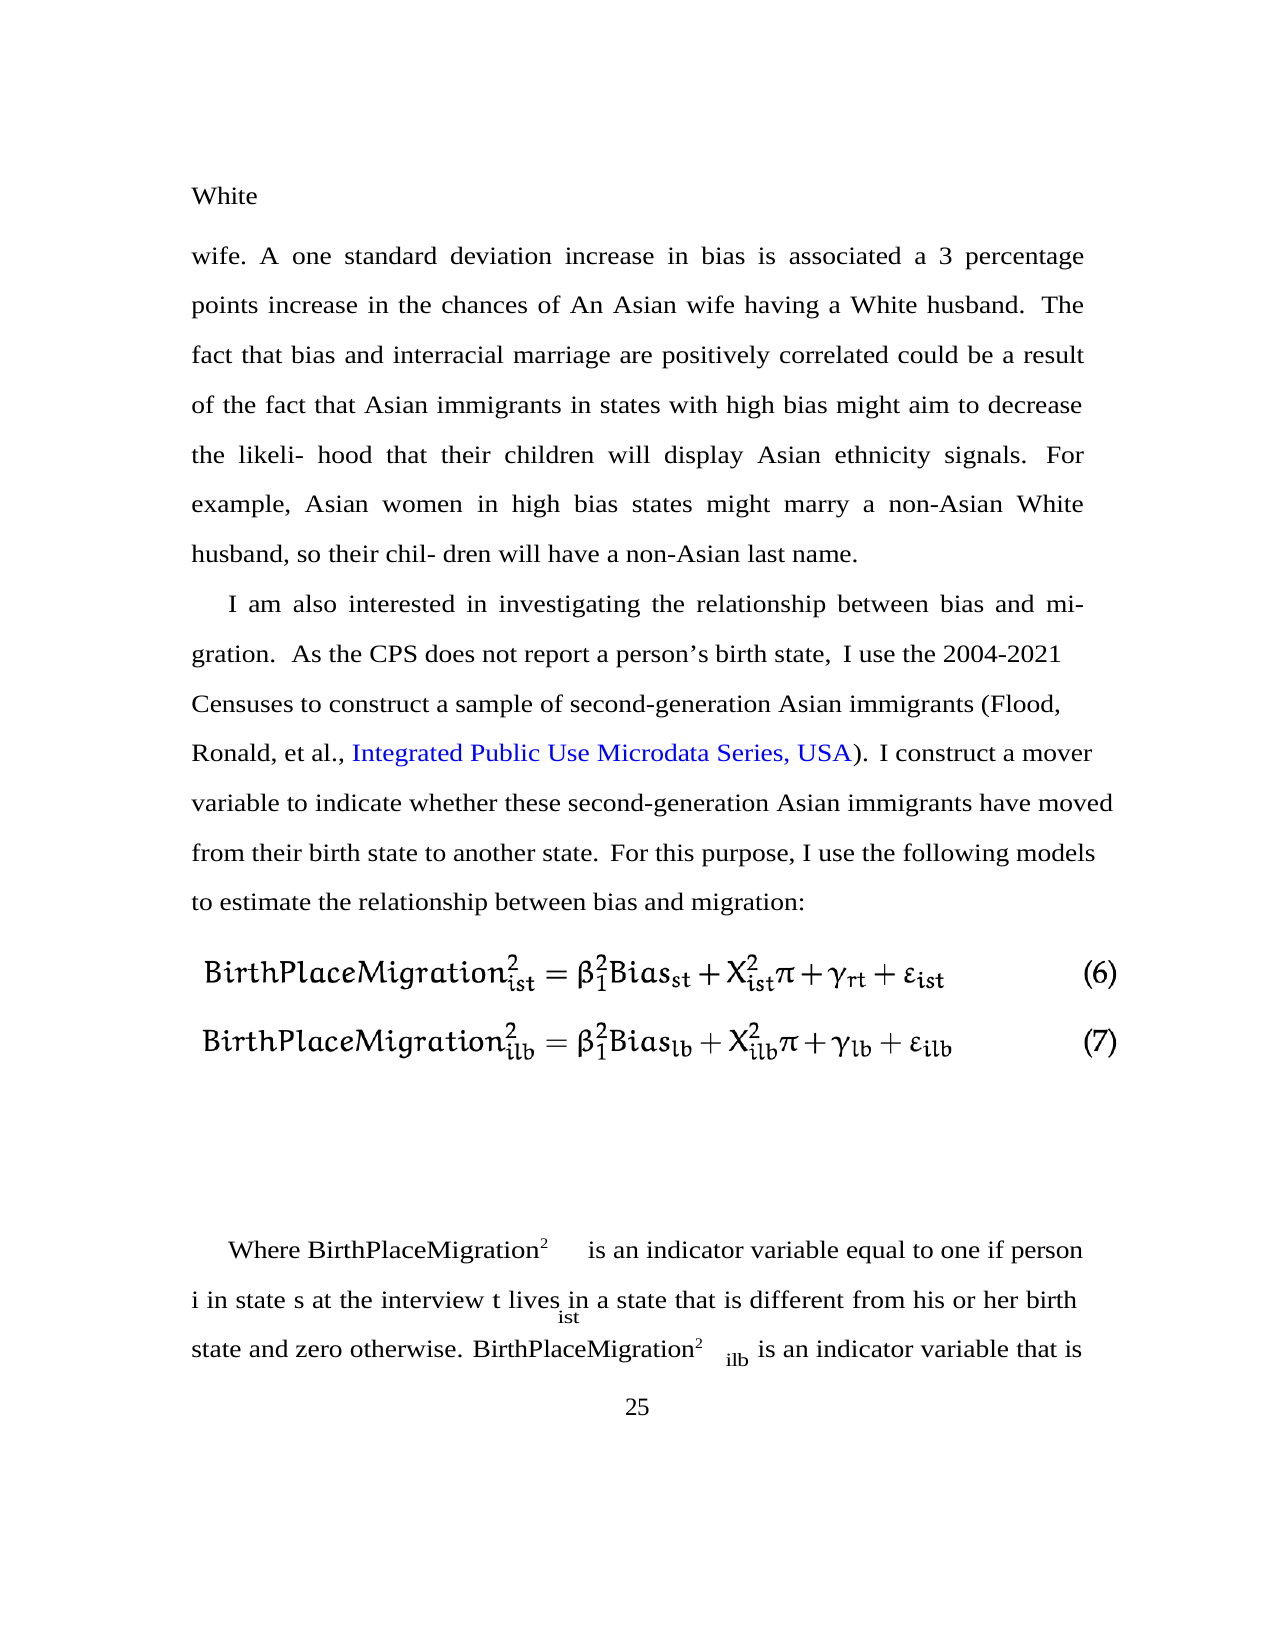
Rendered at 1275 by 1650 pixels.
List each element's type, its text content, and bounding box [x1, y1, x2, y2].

text wife. A one standard deviation increase in bias is associated a 3 percentage points increase in the chances of An Asian wife having a White husband. The fact that bias and interracial marriage are positively correlated could be a result of the fact that Asian immigrants in states with high bias might aim to decrease the likeli- hood that their children will display Asian ethnicity signals. For example, Asian women in high bias states might marry a non-Asian White husband, so their chil- dren will have a non-Asian last name. [191, 241, 1084, 568]
picture [179, 937, 1140, 1090]
text I am also interested in investigating the relationship between bias and mi- gration. As the CPS does not report a person’s birth state, I use the 2004-2021 Censuses to construct a sample of second-generation Asian immigrants (Flood, Ronald, et al., Integrated Public Use Microdata Series, USA). I construct a mover variable to indicate whether these second-generation Asian immigrants have moved from their birth state to another state. For this purpose, I use the following models to estimate the relationship between bias and migration: [191, 589, 1115, 916]
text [191, 181, 1084, 210]
text Where BirthPlaceMigration2 is an indicator variable equal to one if person [228, 1235, 1139, 1264]
text state and zero otherwise. BirthPlaceMigration2 is an indicator variable that is [191, 1334, 1139, 1363]
text i in state s at the interview t lives in a state that is different from his or her birth [191, 1285, 1139, 1313]
